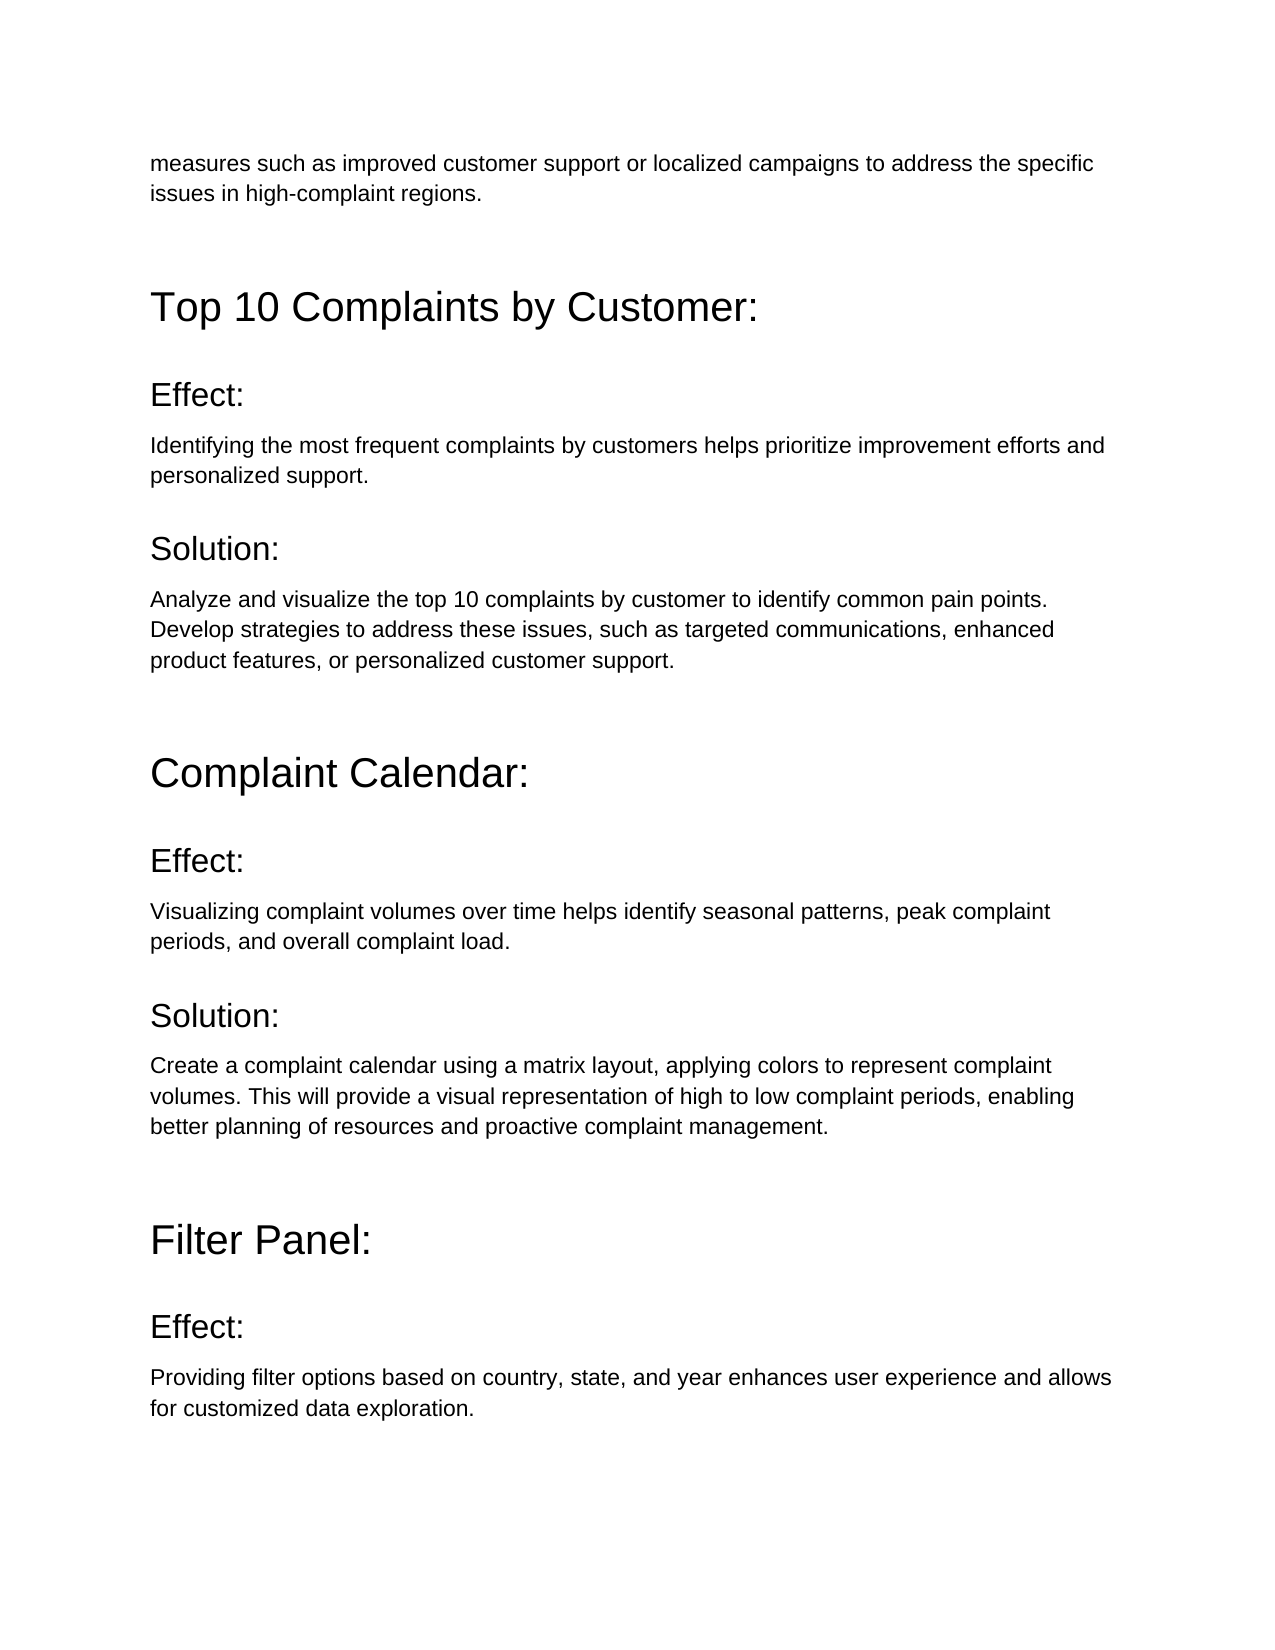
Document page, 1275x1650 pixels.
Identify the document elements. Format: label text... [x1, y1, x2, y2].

text Create a complaint calendar using a matrix layout, applying colors to represent complaint volumes. This will provide a visual representation of high to low complaint periods, enabling better planning of resources and proactive complaint management. [150, 1052, 1125, 1139]
text Providing filter options based on country, state, and year enhances user experience and allows for customized data exploration. [150, 1364, 1125, 1421]
subtitle Effect: [150, 1308, 1125, 1346]
text Identifying the most frequent complaints by customers helps prioritize improvement efforts and personalized support. [150, 432, 1125, 488]
subtitle Solution: [150, 996, 1125, 1034]
subtitle Effect: [150, 841, 1125, 880]
subtitle Solution: [150, 529, 1125, 568]
subtitle Filter Panel: [150, 1215, 1125, 1263]
text Analyze and visualize the top 10 complaints by customer to identify common pain points. Develop strategies to address these issues, such as targeted communications, enhanced product features, or personalized customer support. [150, 586, 1125, 673]
subtitle Effect: [150, 375, 1125, 413]
subtitle Complaint Calendar: [150, 749, 1125, 797]
text Visualizing complaint volumes over time helps identify seasonal patterns, peak complaint periods, and overall complaint load. [150, 898, 1125, 954]
subtitle Top 10 Complaints by Customer: [150, 282, 1125, 330]
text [150, 150, 1125, 207]
